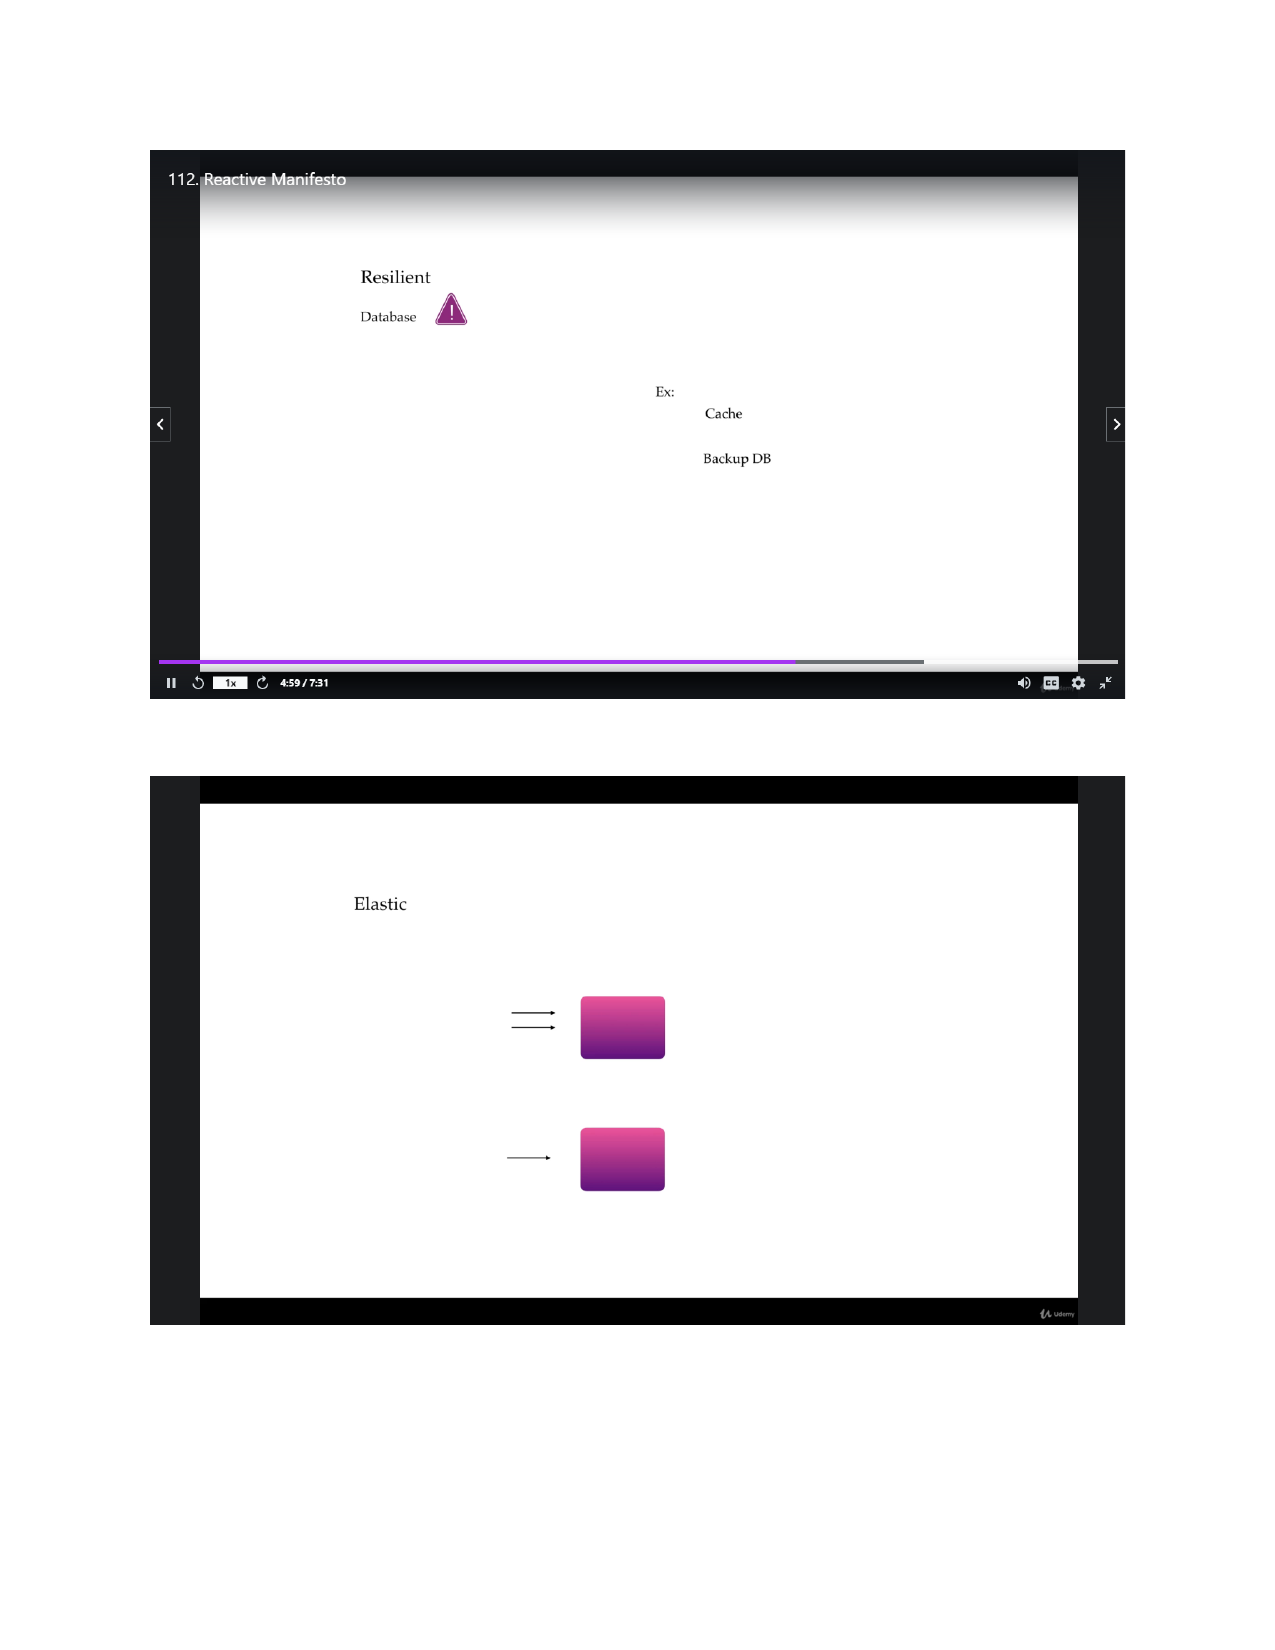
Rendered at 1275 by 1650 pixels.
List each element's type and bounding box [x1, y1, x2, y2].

picture [150, 776, 1125, 1325]
picture [150, 150, 1125, 699]
